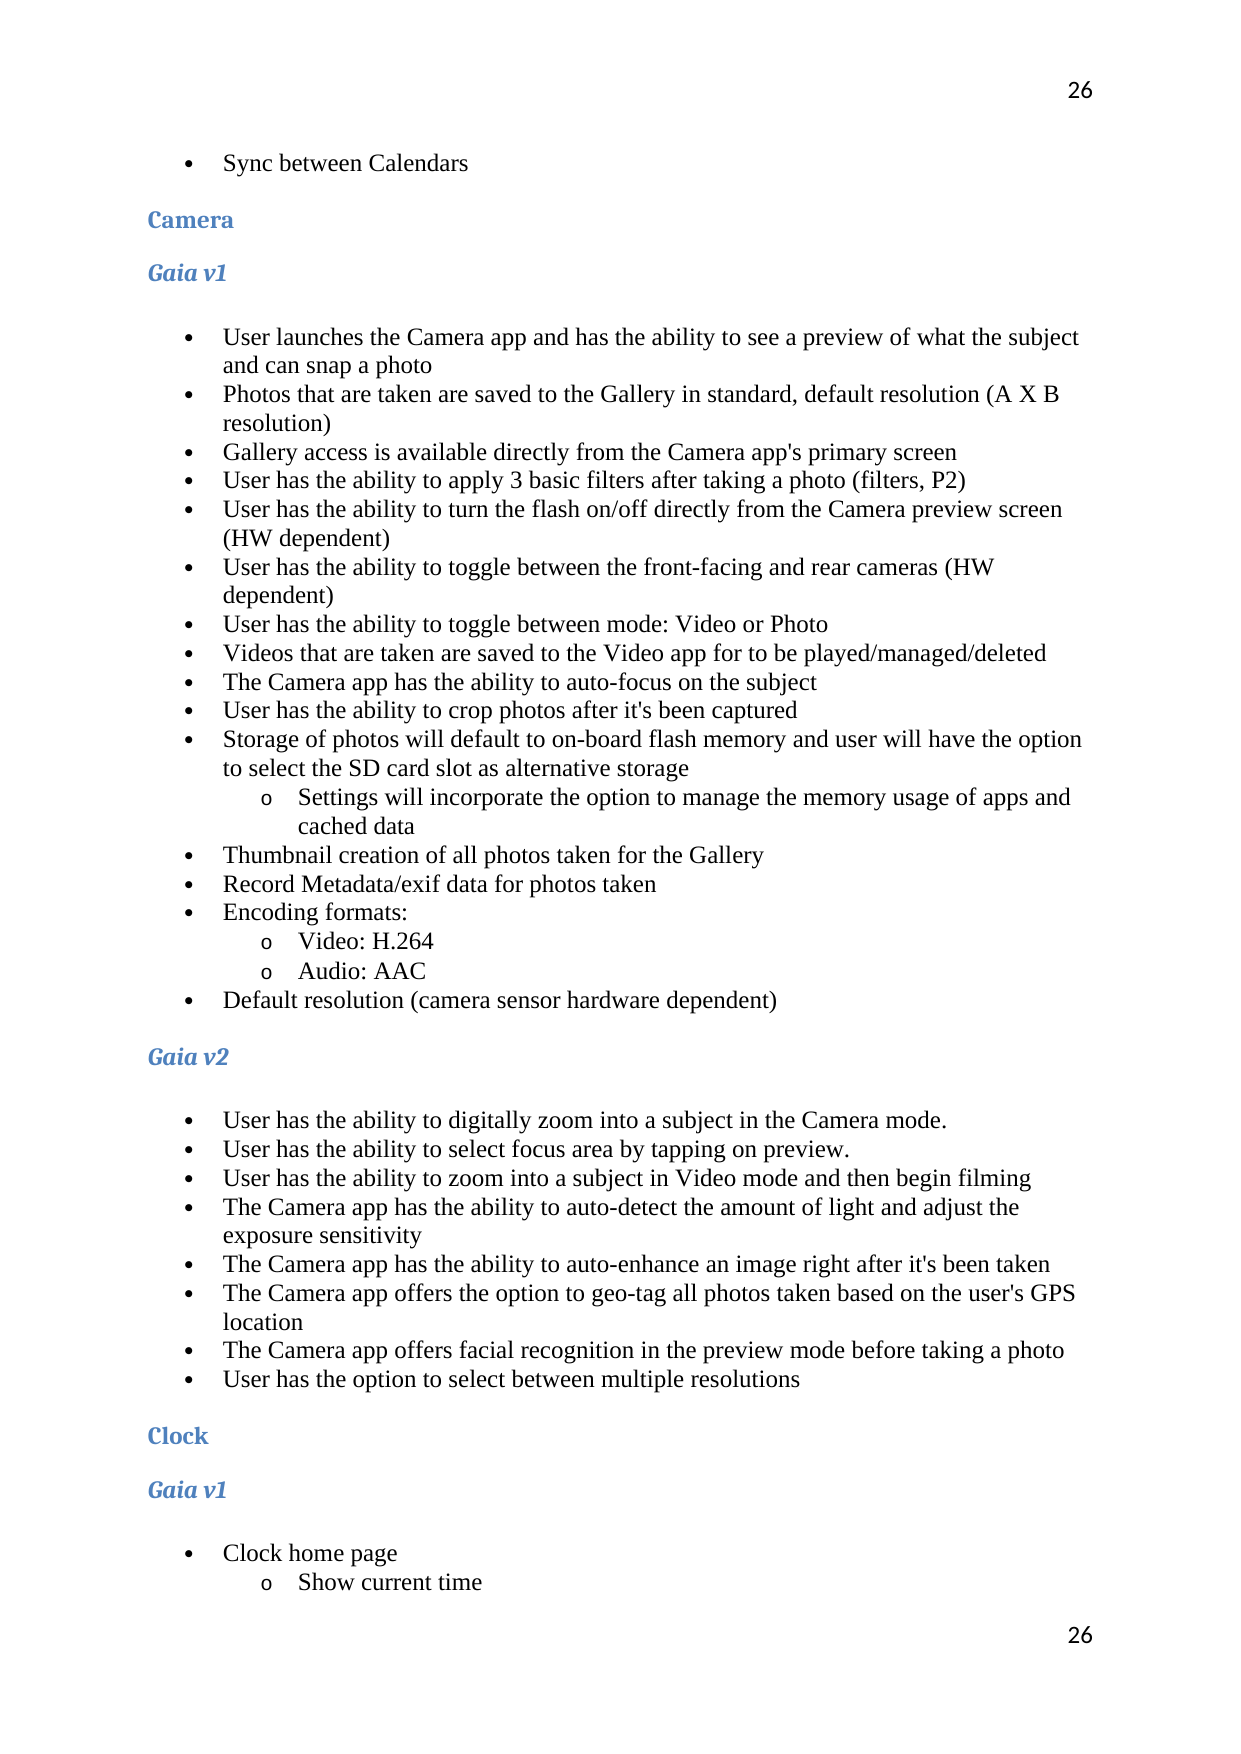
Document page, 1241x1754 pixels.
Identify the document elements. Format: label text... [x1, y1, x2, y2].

list The Camera app has the ability to auto-detect the amount of light and adjust the exposure sensitivity [185, 1192, 1093, 1249]
list Storage of photos will default to on-board flash memory and user will have the option to select the SD card slot as alternative storage [185, 724, 1093, 782]
list The Camera app has the ability to auto-focus on the subject [185, 667, 1093, 695]
list The Camera app offers the option to geo-tag all photos taken based on the user's GPS location [185, 1278, 1093, 1335]
subtitle Clock [148, 1422, 1093, 1451]
list Thumbnail creation of all photos taken for the Gallery [185, 840, 1093, 869]
list User has the ability to turn the flash on/off directly from the Camera preview screen (HW dependent) [185, 494, 1093, 552]
subtitle Gaia v1 [148, 1476, 1093, 1505]
list User has the ability to apply 3 basic filters after taking a photo (filters, P2) [185, 465, 1093, 494]
list Gallery access is available directly from the Camera app's primary screen [185, 437, 1093, 465]
subtitle Gaia v1 [148, 259, 1093, 288]
list Video: H.264 [260, 926, 1093, 956]
list User has the ability to toggle between mode: Video or Photo [185, 609, 1093, 638]
list User has the ability to crop photos after it's been captured [185, 695, 1093, 724]
subtitle Gaia v2 [148, 1043, 1093, 1072]
list Clock home page [185, 1538, 1093, 1567]
list Photos that are taken are saved to the Gallery in standard, default resolution (A X B resolution) [185, 379, 1093, 437]
list Encoding formats: [185, 897, 1093, 926]
subtitle Camera [148, 206, 1093, 234]
list User has the ability to zoom into a subject in Video mode and then begin filming [185, 1163, 1093, 1192]
list Audio: AAC [260, 956, 1093, 985]
list User launches the Camera app and has the ability to see a preview of what the subject and can snap a photo [185, 322, 1093, 379]
list User has the option to select between multiple resolutions [185, 1364, 1093, 1393]
list Default resolution (camera sensor hardware dependent) [185, 985, 1093, 1014]
list User has the ability to toggle between the front-facing and rear cameras (HW dependent) [185, 552, 1093, 609]
list Videos that are taken are saved to the Video app for to be played/managed/deleted [185, 638, 1093, 667]
list Show current time [260, 1567, 1093, 1596]
list User has the ability to digitally zoom into a subject in the Camera mode. [185, 1105, 1093, 1134]
list The Camera app has the ability to auto-enhance an image right after it's been taken [185, 1249, 1093, 1278]
list Sync between Calendars [185, 148, 1093, 176]
list Record Metadata/exif data for photos taken [185, 869, 1093, 897]
list User has the ability to select focus area by tapping on preview. [185, 1134, 1093, 1163]
list Settings will incorporate the option to manage the memory usage of apps and cached data [260, 782, 1093, 840]
list The Camera app offers facial recognition in the preview mode before taking a photo [185, 1335, 1093, 1364]
